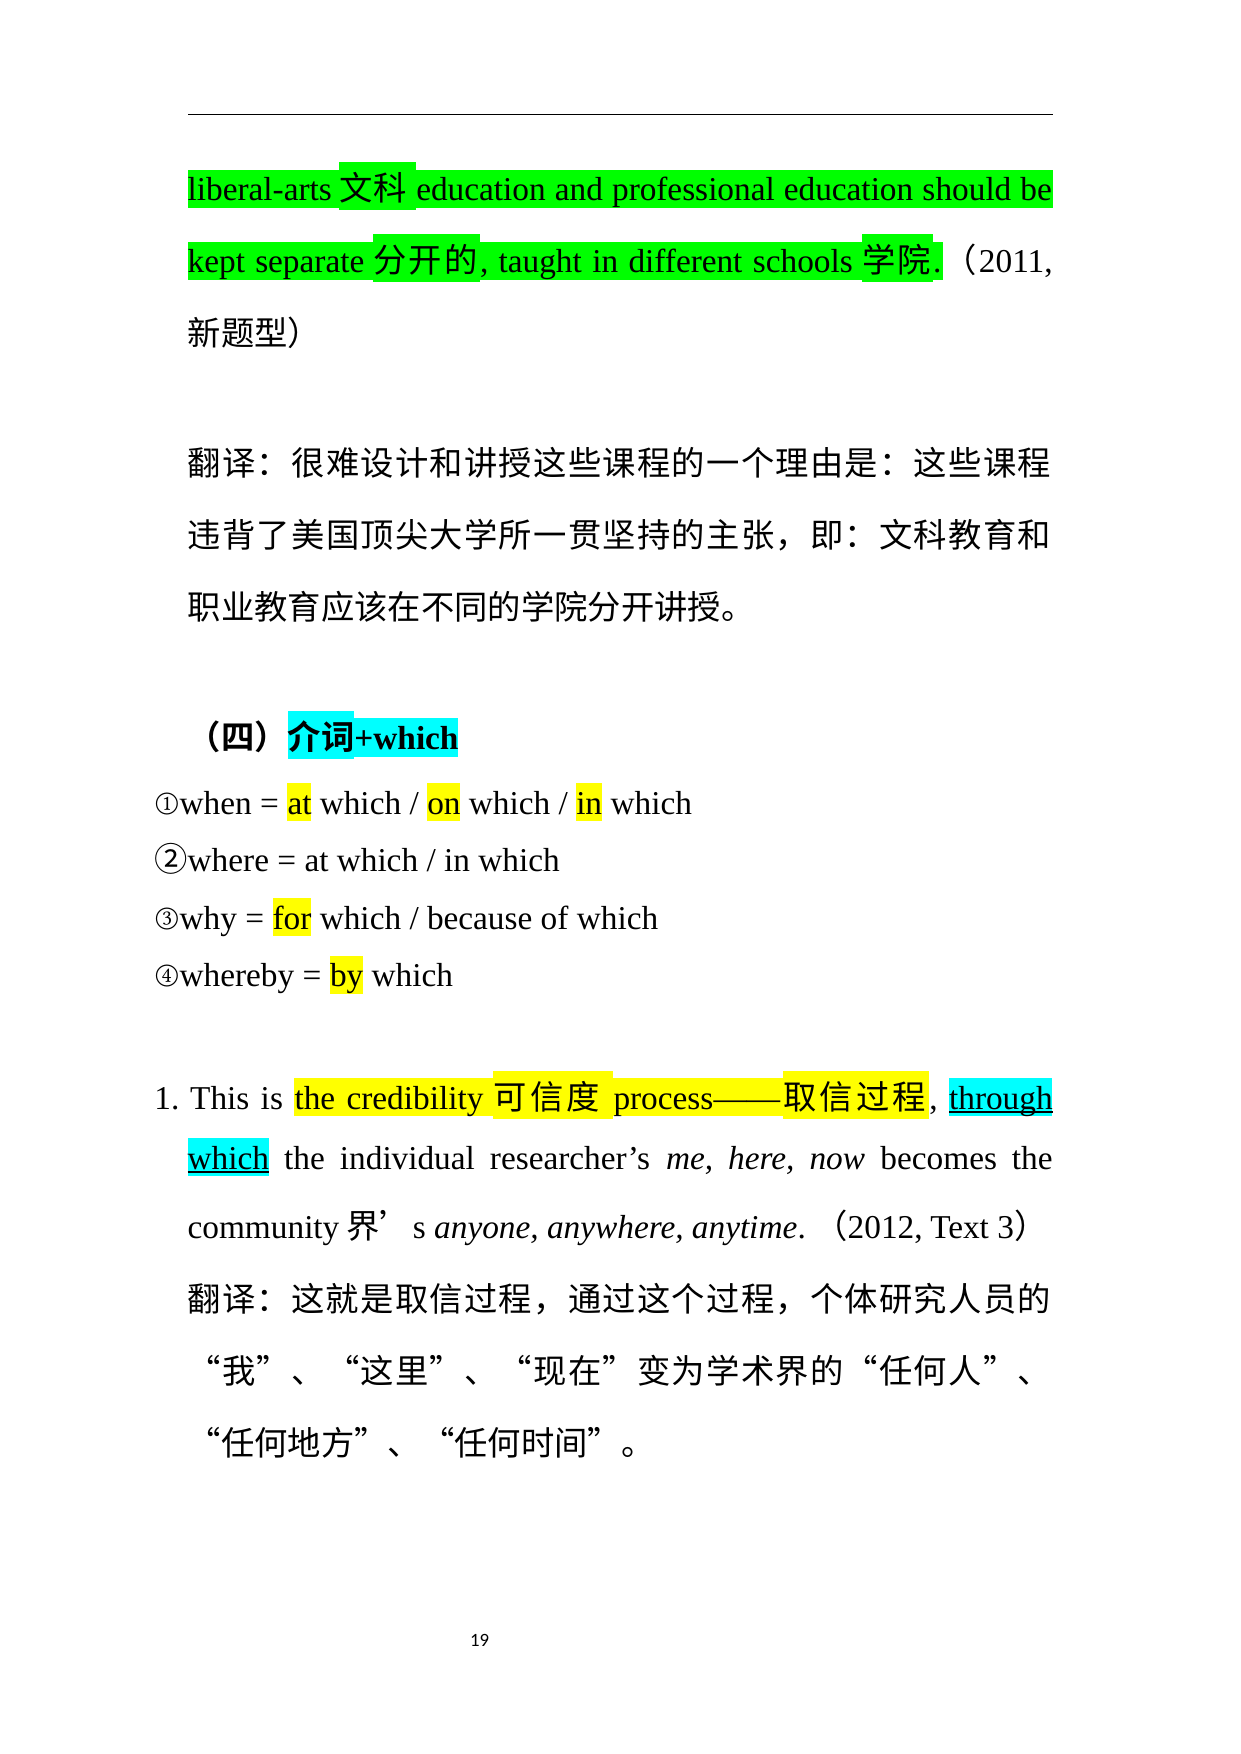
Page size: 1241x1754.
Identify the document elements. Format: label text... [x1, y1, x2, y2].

text 翻译：这就是取信过程，通过这个过程，个体研究人员的“我”、“这里”、“现在”变为学术界的“任何人”、“任何地方”、“任何时间”。 [187, 1273, 1053, 1465]
text ③why = for which / because of which [154, 898, 273, 936]
text ①when = at which / on which / in which [460, 783, 576, 821]
text ②where = at which / in which [154, 841, 1053, 879]
text ③why = for which / because of which [311, 898, 1053, 936]
text ①when = at which / on which / in which [311, 783, 427, 821]
text （四）介词+which [354, 711, 1053, 759]
text 翻译：很难设计和讲授这些课程的一个理由是：这些课程违背了美国顶尖大学所一贯坚持的主张，即：文科教育和职业教育应该在不同的学院分开讲授。 [187, 436, 1053, 629]
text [154, 162, 1053, 355]
text ①when = at which / on which / in which [154, 783, 287, 821]
text ①when = at which / on which / in which [602, 783, 1053, 821]
text 1. This is the credibility可信度 process——取信过程, through which the individual researcher’s me, here, now becomes the community界’s anyone, anywhere, anytime. （2012, Text 3） [154, 1071, 1053, 1248]
text （四）介词+which [187, 711, 288, 759]
text ④whereby = by which [363, 956, 1053, 994]
text ④whereby = by which [154, 956, 330, 994]
